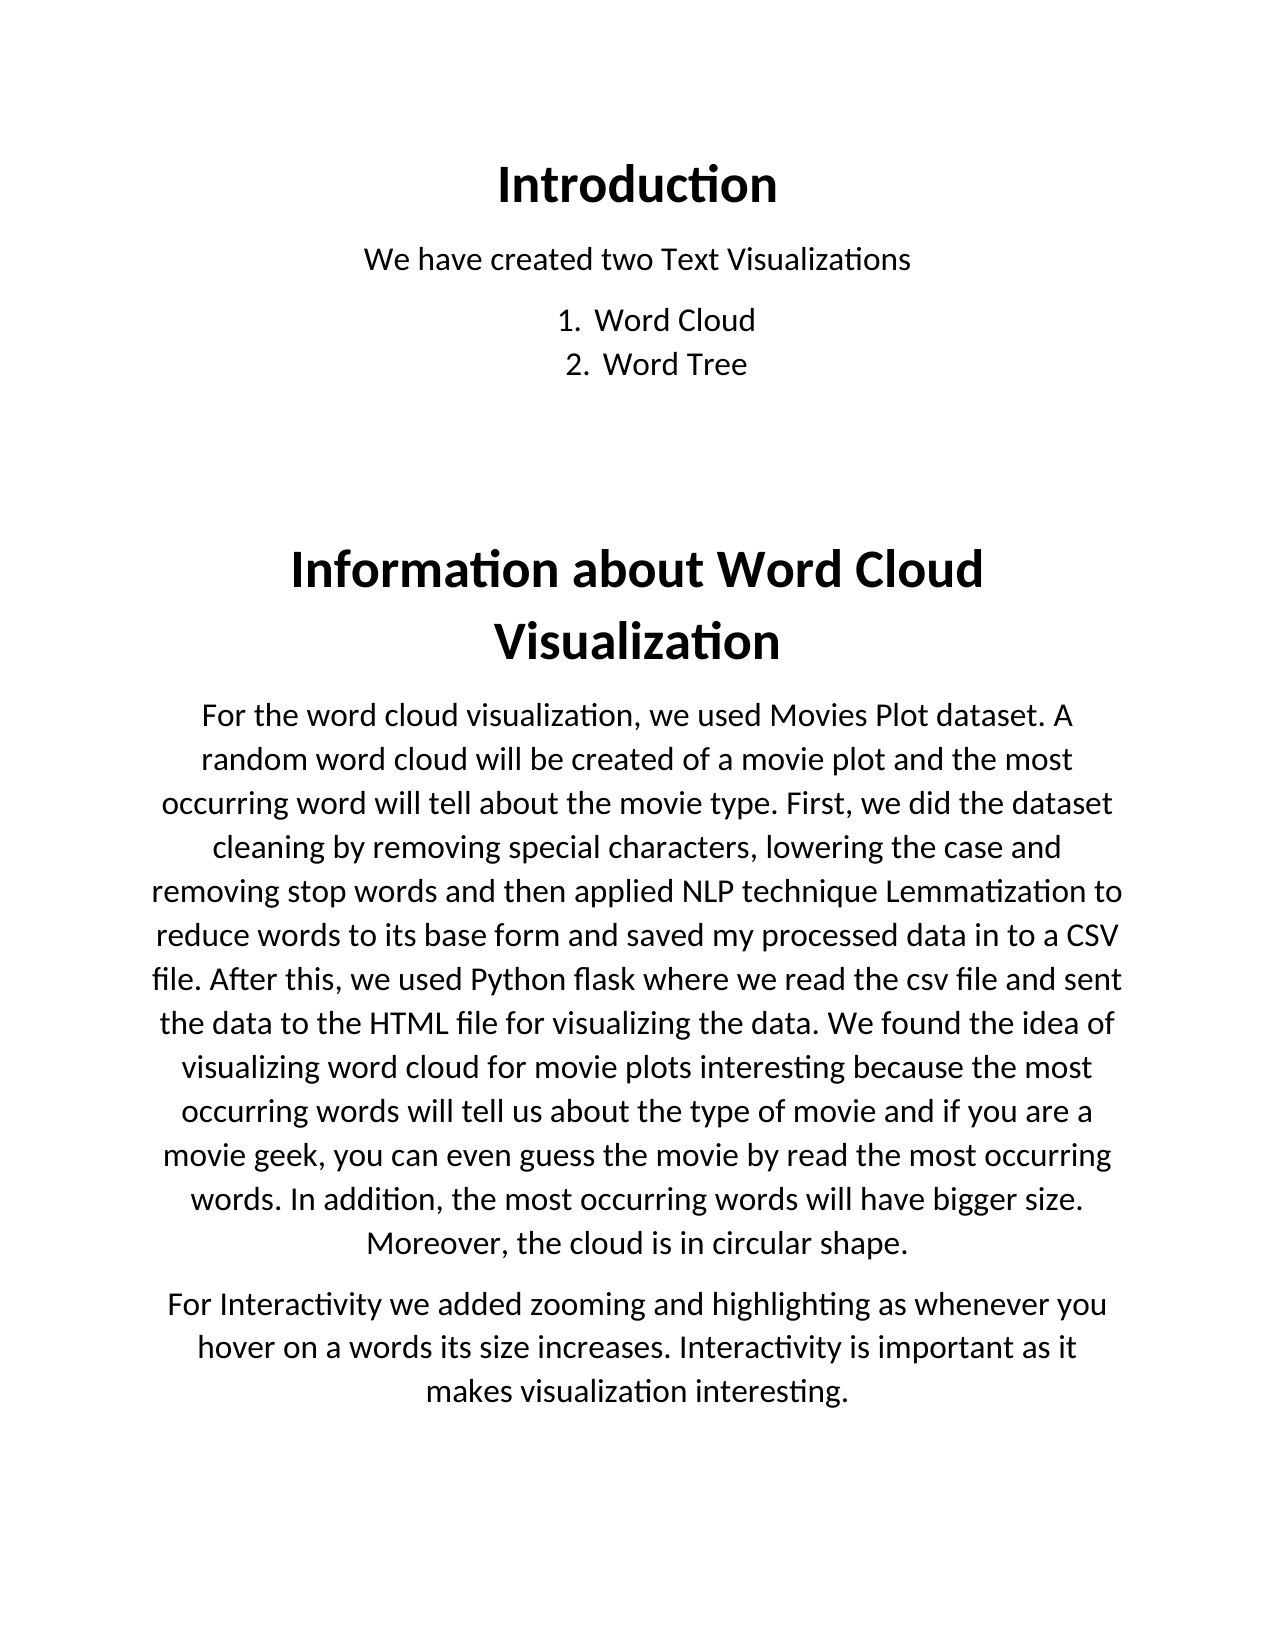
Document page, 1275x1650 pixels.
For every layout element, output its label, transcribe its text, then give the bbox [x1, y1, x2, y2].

text For Interactivity we added zooming and highlighting as whenever you hover on a words its size increases. Interactivity is important as it makes visualization interesting. [150, 1283, 1125, 1411]
list Word Tree [187, 343, 1125, 383]
text Introduction [150, 150, 1125, 216]
text For the word cloud visualization, we used Movies Plot dataset. A random word cloud will be created of a movie plot and the most occurring word will tell about the movie type. First, we did the dataset cleaning by removing special characters, lowering the case and removing stop words and then applied NLP technique Lemmatization to reduce words to its base form and saved my processed data in to a CSV file. After this, we used Python flask where we read the csv file and sent the data to the HTML file for visualizing the data. We found the idea of visualizing word cloud for movie plots interesting because the most occurring words will tell us about the type of movie and if you are a movie geek, you can even guess the movie by read the most occurring words. In addition, the most occurring words will have bigger size. Moreover, the cloud is in circular shape. [150, 694, 1125, 1263]
text Information about Word Cloud Visualization [150, 535, 1125, 673]
text We have created two Text Visualizations [150, 238, 1125, 279]
list Word Cloud [187, 299, 1125, 339]
